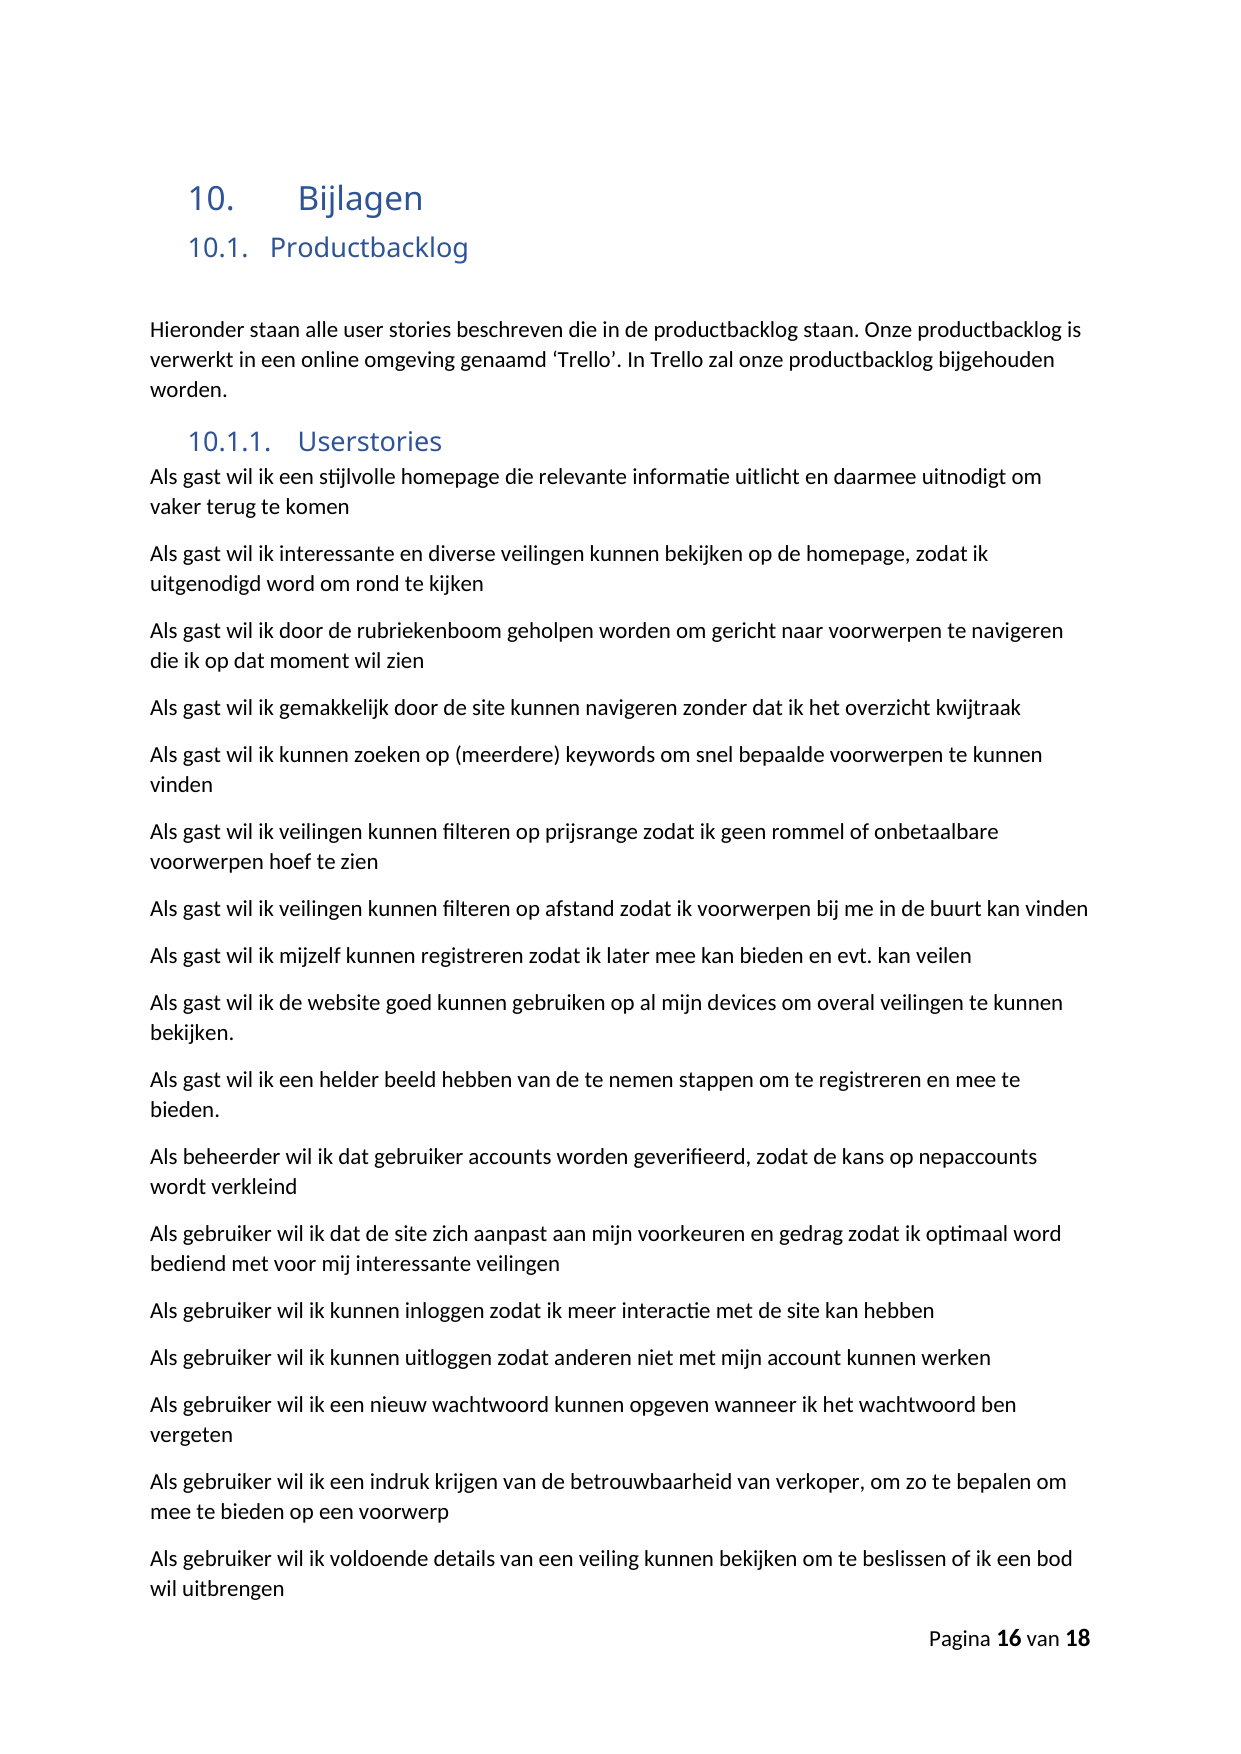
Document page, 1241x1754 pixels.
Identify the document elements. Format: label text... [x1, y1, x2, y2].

text Als gast wil ik interessante en diverse veilingen kunnen bekijken op de homepage, zodat ik uitgenodigd word om rond te kijken [150, 539, 1090, 597]
text Als gebruiker wil ik dat de site zich aanpast aan mijn voorkeuren en gedrag zodat ik optimaal word bediend met voor mij interessante veilingen [150, 1219, 1090, 1277]
text Als gast wil ik veilingen kunnen filteren op afstand zodat ik voorwerpen bij me in de buurt kan vinden [150, 894, 1090, 922]
text Als gast wil ik gemakkelijk door de site kunnen navigeren zonder dat ik het overzicht kwijtraak [150, 693, 1090, 721]
subtitle Productbacklog [187, 228, 1090, 265]
text Hieronder staan alle user stories beschreven die in de productbacklog staan. Onze productbacklog is verwerkt in een online omgeving genaamd ‘Trello’. In Trello zal onze productbacklog bijgehouden worden. [150, 315, 1090, 403]
text Als gast wil ik kunnen zoeken op (meerdere) keywords om snel bepaalde voorwerpen te kunnen vinden [150, 740, 1090, 798]
subtitle Userstories [187, 422, 1090, 459]
text Als gast wil ik mijzelf kunnen registreren zodat ik later mee kan bieden en evt. kan veilen [150, 941, 1090, 969]
subtitle Bijlagen [187, 175, 1090, 220]
text Als gebruiker wil ik kunnen uitloggen zodat anderen niet met mijn account kunnen werken [150, 1343, 1090, 1371]
text Als gebruiker wil ik kunnen inloggen zodat ik meer interactie met de site kan hebben [150, 1296, 1090, 1324]
text Als gast wil ik de website goed kunnen gebruiken op al mijn devices om overal veilingen te kunnen bekijken. [150, 988, 1090, 1046]
text Als gebruiker wil ik een indruk krijgen van de betrouwbaarheid van verkoper, om zo te bepalen om mee te bieden op een voorwerp [150, 1467, 1090, 1525]
text Als gast wil ik veilingen kunnen filteren op prijsrange zodat ik geen rommel of onbetaalbare voorwerpen hoef te zien [150, 817, 1090, 875]
text Als gast wil ik een helder beeld hebben van de te nemen stappen om te registreren en mee te bieden. [150, 1065, 1090, 1123]
text Als beheerder wil ik dat gebruiker accounts worden geverifieerd, zodat de kans op nepaccounts wordt verkleind [150, 1142, 1090, 1200]
text Als gebruiker wil ik voldoende details van een veiling kunnen bekijken om te beslissen of ik een bod wil uitbrengen [150, 1544, 1090, 1602]
text Als gebruiker wil ik een nieuw wachtwoord kunnen opgeven wanneer ik het wachtwoord ben vergeten [150, 1390, 1090, 1448]
text Als gast wil ik door de rubriekenboom geholpen worden om gericht naar voorwerpen te navigeren die ik op dat moment wil zien [150, 616, 1090, 674]
text Als gast wil ik een stijlvolle homepage die relevante informatie uitlicht en daarmee uitnodigt om vaker terug te komen [150, 462, 1090, 520]
